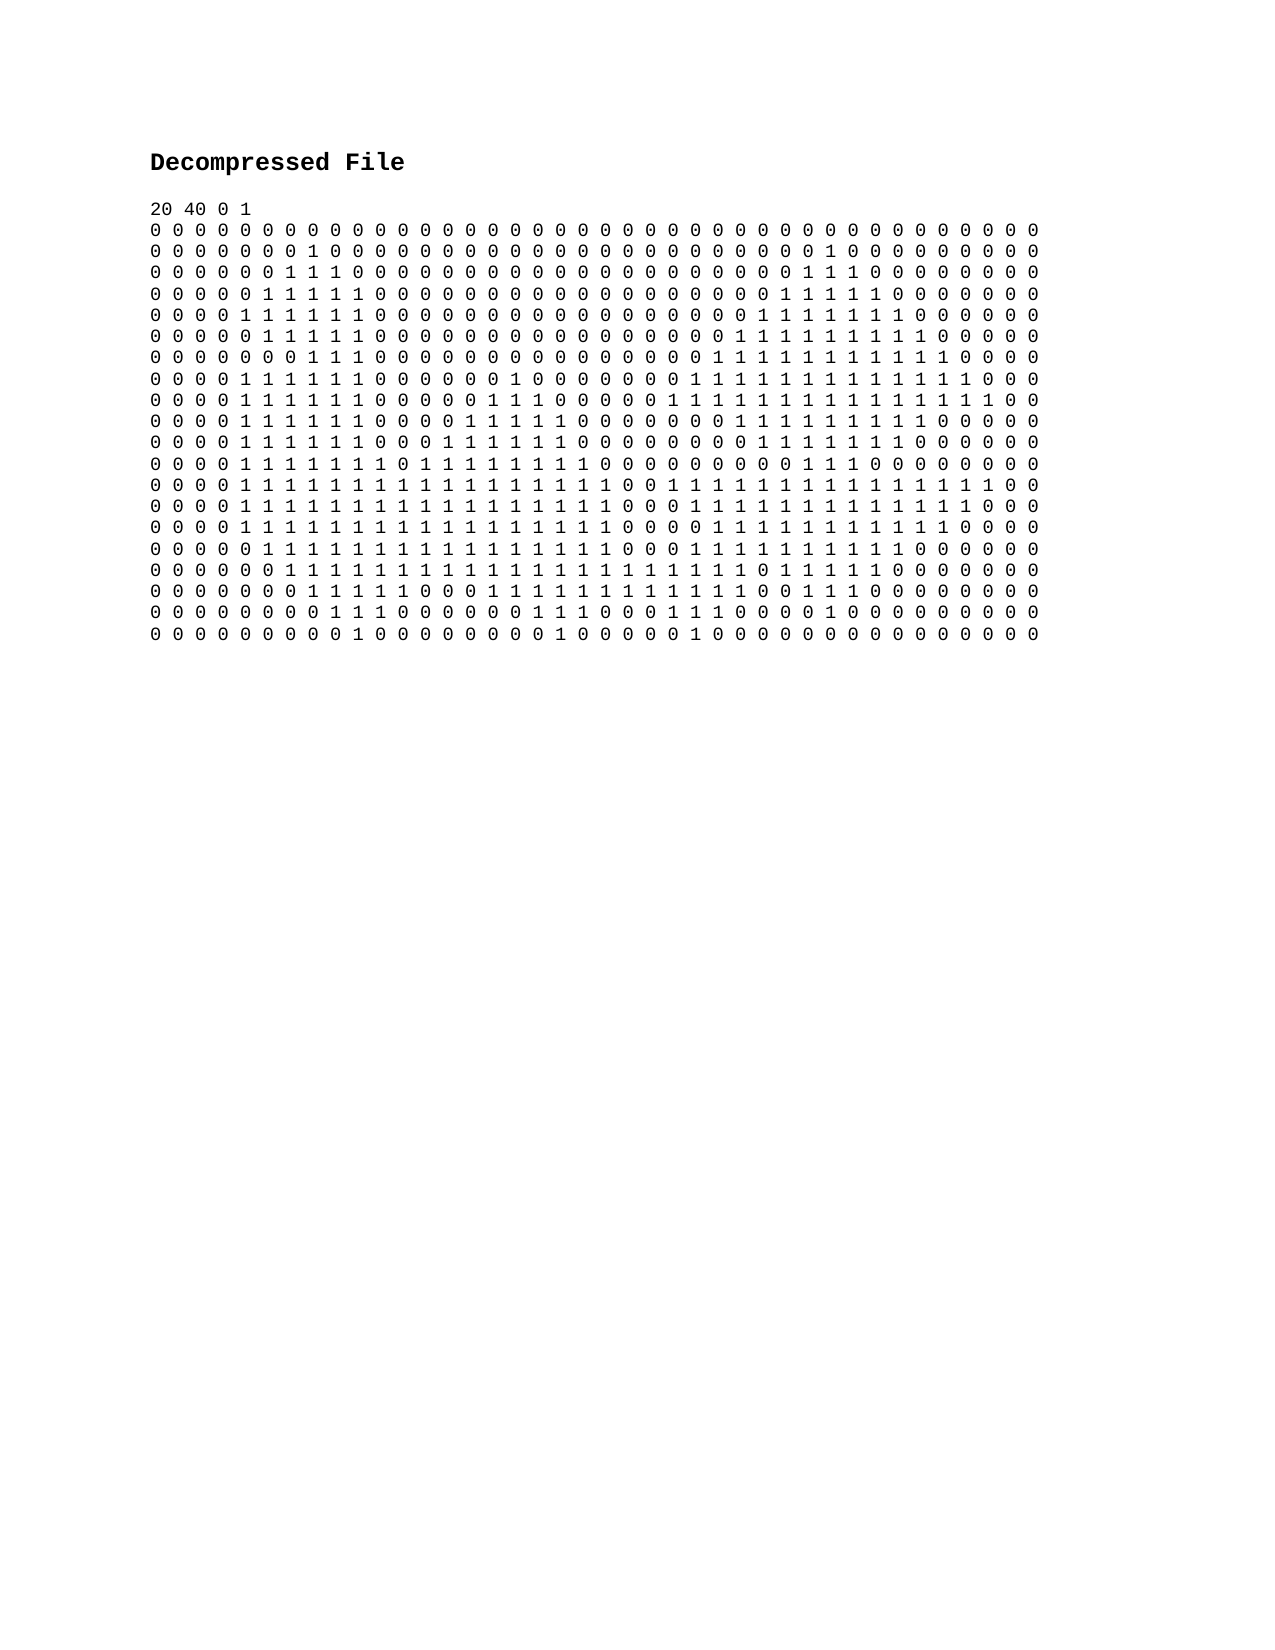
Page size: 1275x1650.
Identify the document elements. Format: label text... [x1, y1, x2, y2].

text 0 0 0 0 1 1 1 1 1 1 0 0 0 0 1 1 1 1 1 0 0 0 0 0 0 0 1 1 1 1 1 1 1 1 1 0 0 0 0 0 [150, 412, 1125, 433]
text 20 40 0 1 [150, 199, 1125, 221]
text 0 0 0 0 0 0 0 0 1 1 1 0 0 0 0 0 0 1 1 1 0 0 0 1 1 1 0 0 0 0 1 0 0 0 0 0 0 0 0 0 [150, 603, 1125, 624]
text 0 0 0 0 0 1 1 1 1 1 0 0 0 0 0 0 0 0 0 0 0 0 0 0 0 0 0 0 1 1 1 1 1 0 0 0 0 0 0 0 [150, 284, 1125, 306]
text 0 0 0 0 1 1 1 1 1 1 0 0 0 1 1 1 1 1 1 0 0 0 0 0 0 0 0 1 1 1 1 1 1 1 0 0 0 0 0 0 [150, 433, 1125, 454]
text Decompressed File [150, 150, 1125, 178]
text 0 0 0 0 1 1 1 1 1 1 0 0 0 0 0 0 0 0 0 0 0 0 0 0 0 0 0 1 1 1 1 1 1 1 0 0 0 0 0 0 [150, 306, 1125, 327]
text 0 0 0 0 1 1 1 1 1 1 1 1 1 1 1 1 1 1 1 1 1 0 0 0 1 1 1 1 1 1 1 1 1 1 1 1 1 0 0 0 [150, 497, 1125, 518]
text 0 0 0 0 1 1 1 1 1 1 1 1 1 1 1 1 1 1 1 1 1 0 0 0 0 1 1 1 1 1 1 1 1 1 1 1 0 0 0 0 [150, 518, 1125, 539]
text 0 0 0 0 1 1 1 1 1 1 0 0 0 0 0 1 1 1 0 0 0 0 0 1 1 1 1 1 1 1 1 1 1 1 1 1 1 1 0 0 [150, 391, 1125, 412]
text 0 0 0 0 1 1 1 1 1 1 1 1 1 1 1 1 1 1 1 1 1 0 0 1 1 1 1 1 1 1 1 1 1 1 1 1 1 1 0 0 [150, 476, 1125, 497]
text 0 0 0 0 1 1 1 1 1 1 0 0 0 0 0 0 1 0 0 0 0 0 0 0 1 1 1 1 1 1 1 1 1 1 1 1 1 0 0 0 [150, 369, 1125, 391]
text 0 0 0 0 1 1 1 1 1 1 1 0 1 1 1 1 1 1 1 1 0 0 0 0 0 0 0 0 0 1 1 1 0 0 0 0 0 0 0 0 [150, 454, 1125, 476]
text 0 0 0 0 0 0 1 1 1 0 0 0 0 0 0 0 0 0 0 0 0 0 0 0 0 0 0 0 0 1 1 1 0 0 0 0 0 0 0 0 [150, 263, 1125, 284]
text 0 0 0 0 0 0 0 1 1 1 0 0 0 0 0 0 0 0 0 0 0 0 0 0 0 1 1 1 1 1 1 1 1 1 1 1 0 0 0 0 [150, 348, 1125, 369]
text 0 0 0 0 0 0 0 0 0 1 0 0 0 0 0 0 0 0 1 0 0 0 0 0 1 0 0 0 0 0 0 0 0 0 0 0 0 0 0 0 [150, 624, 1125, 646]
text 0 0 0 0 0 0 0 0 0 0 0 0 0 0 0 0 0 0 0 0 0 0 0 0 0 0 0 0 0 0 0 0 0 0 0 0 0 0 0 0 [150, 221, 1125, 242]
text 0 0 0 0 0 0 0 1 1 1 1 1 0 0 0 1 1 1 1 1 1 1 1 1 1 1 1 0 0 1 1 1 0 0 0 0 0 0 0 0 [150, 582, 1125, 603]
text 0 0 0 0 0 1 1 1 1 1 1 1 1 1 1 1 1 1 1 1 1 0 0 0 1 1 1 1 1 1 1 1 1 1 0 0 0 0 0 0 [150, 539, 1125, 561]
text 0 0 0 0 0 0 1 1 1 1 1 1 1 1 1 1 1 1 1 1 1 1 1 1 1 1 1 0 1 1 1 1 1 0 0 0 0 0 0 0 [150, 561, 1125, 582]
text 0 0 0 0 0 1 1 1 1 1 0 0 0 0 0 0 0 0 0 0 0 0 0 0 0 0 1 1 1 1 1 1 1 1 1 0 0 0 0 0 [150, 327, 1125, 348]
text 0 0 0 0 0 0 0 1 0 0 0 0 0 0 0 0 0 0 0 0 0 0 0 0 0 0 0 0 0 0 1 0 0 0 0 0 0 0 0 0 [150, 242, 1125, 263]
